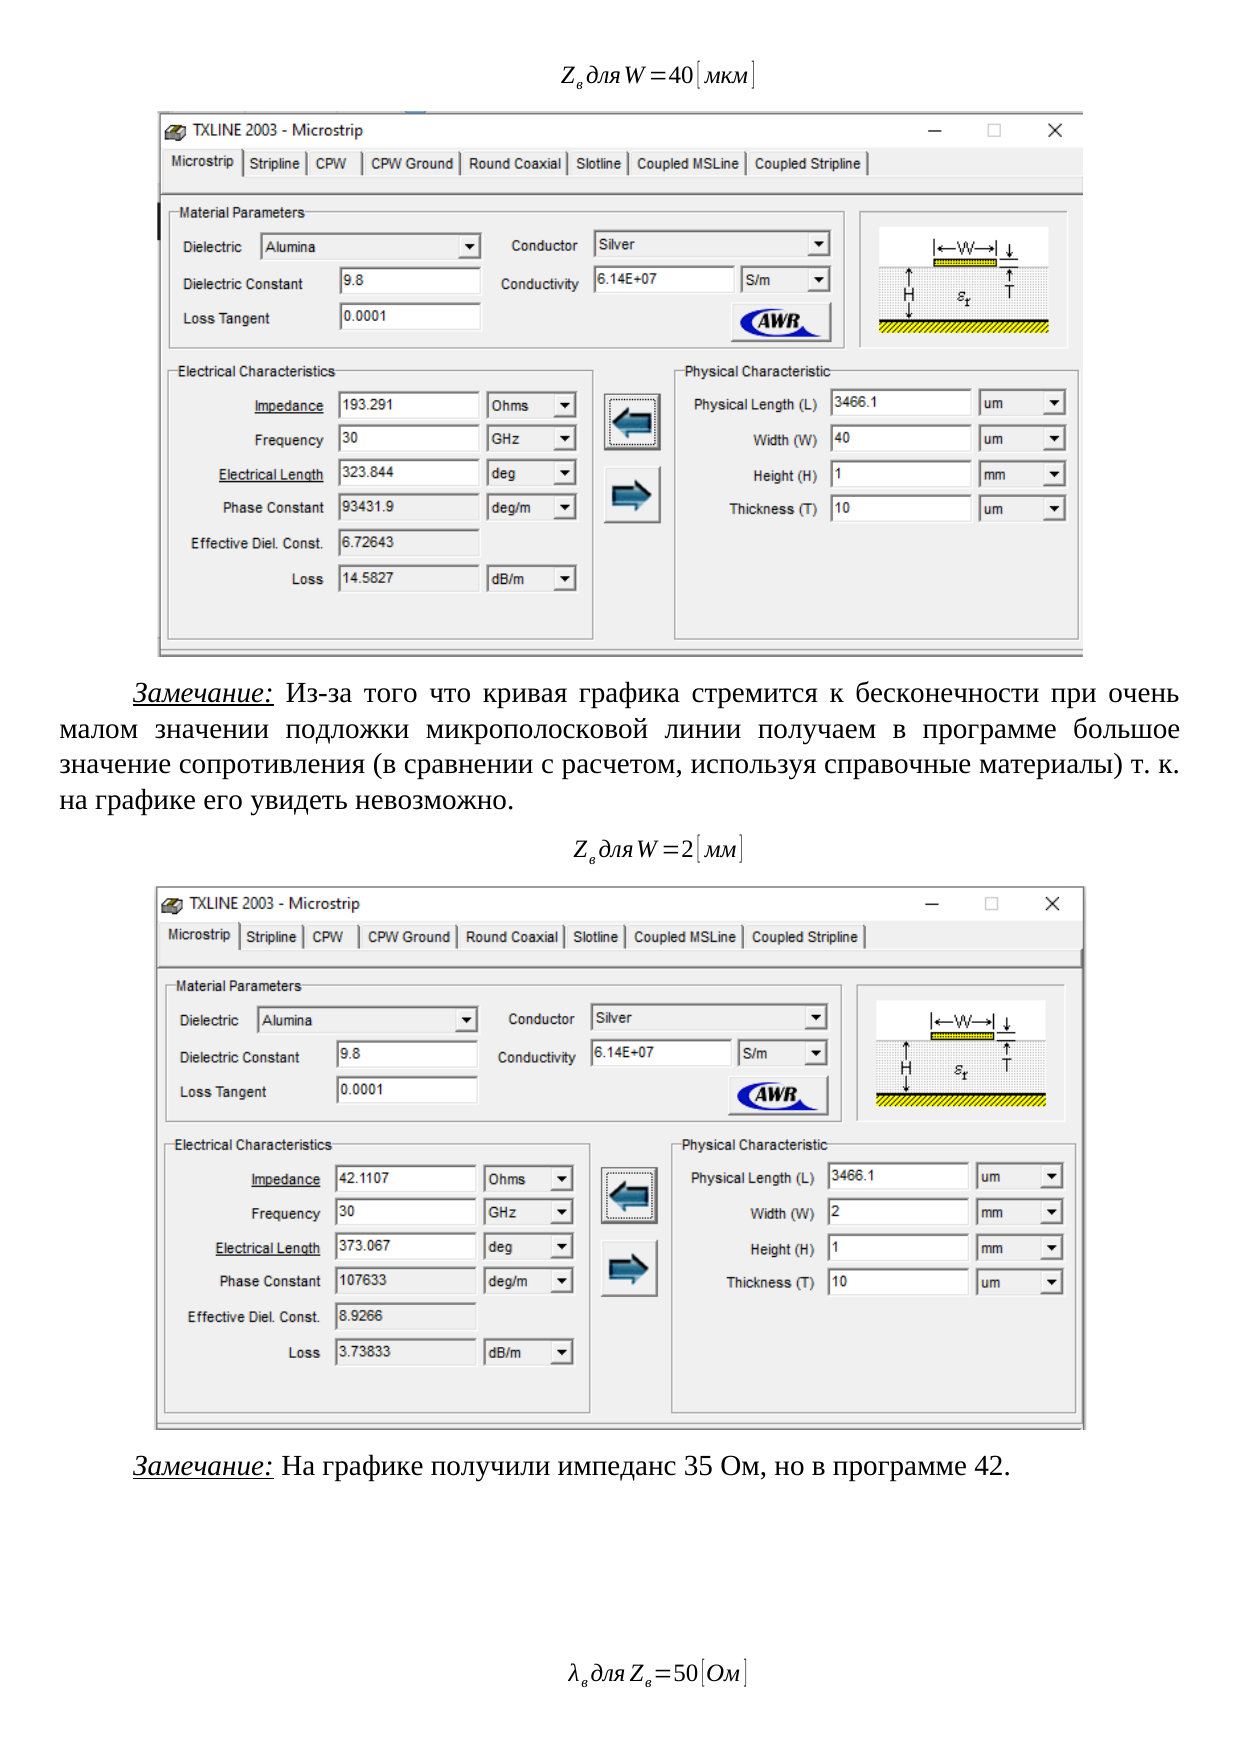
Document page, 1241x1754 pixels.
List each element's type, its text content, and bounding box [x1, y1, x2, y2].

text Замечание: На графике получили импеданс 35 Ом, но в программе 42. [59, 1448, 1181, 1482]
text Замечание: Из-за того что кривая графика стремится к бесконечности при очень малом значении подложки микрополосковой линии получаем в программе большое значение сопротивления (в сравнении с расчетом, используя справочные материалы) т. к. на графике его увидеть невозможно. [59, 675, 1181, 815]
picture [153, 886, 1087, 1430]
picture [157, 111, 1083, 657]
